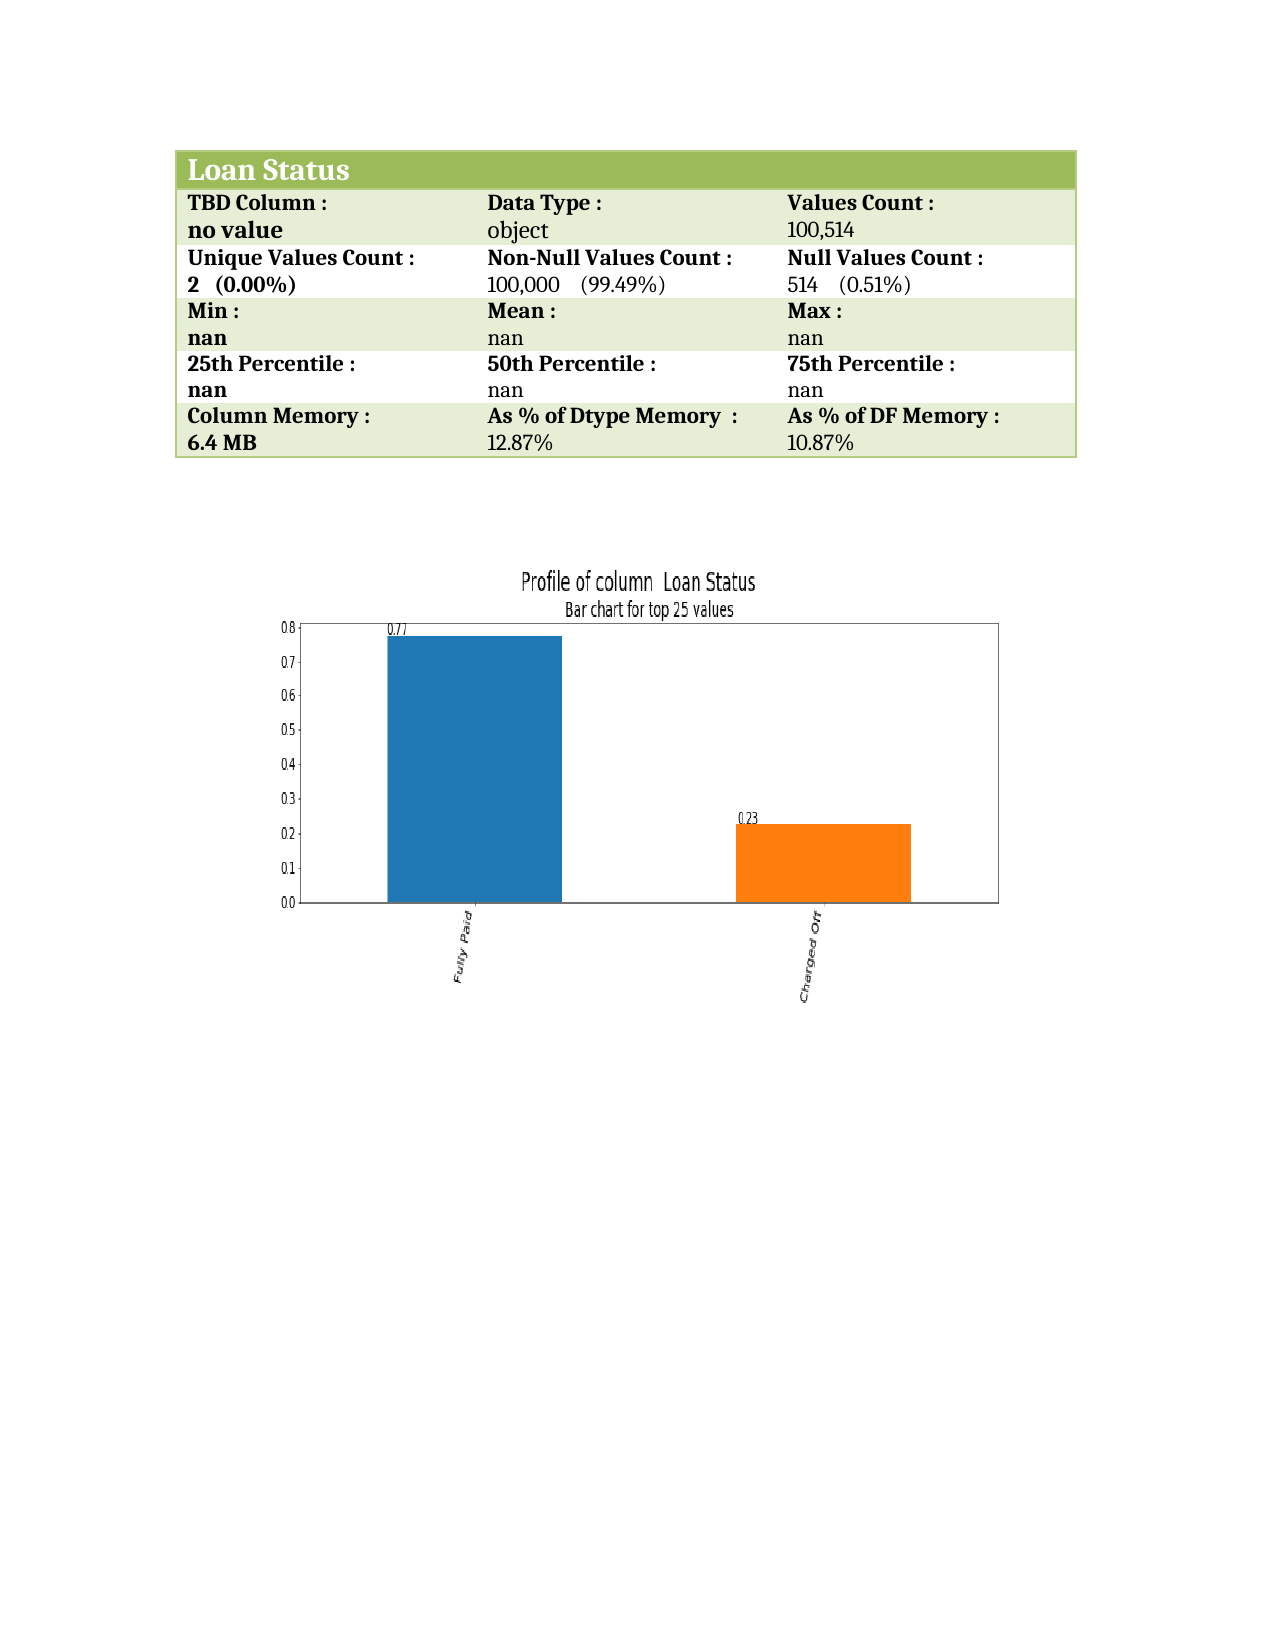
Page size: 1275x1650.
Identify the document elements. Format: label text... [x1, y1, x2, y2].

table_cell As % of Dtype Memory : 12.87% [476, 403, 776, 456]
table_cell Mean : nan [476, 298, 776, 351]
table_cell Null Values Count : 514 (0.51%) [776, 245, 1075, 298]
table_cell As % of DF Memory : 10.87% [776, 403, 1075, 456]
table_cell Data Type : object [476, 190, 776, 245]
table_cell 75th Percentile : nan [776, 351, 1075, 403]
table_cell Non-Null Values Count : 100,000 (99.49%) [476, 245, 776, 298]
table_cell Min : nan [177, 298, 476, 351]
table_cell 50th Percentile : nan [476, 351, 776, 403]
picture [187, 560, 1088, 1086]
table_cell Column Memory : 6.4 MB [177, 403, 476, 456]
table_cell TBD Column : no value [177, 190, 476, 245]
table_cell Values Count : 100,514 [776, 190, 1075, 245]
table_cell Max : nan [776, 298, 1075, 351]
table_header Loan Status [177, 152, 1075, 188]
table_cell 25th Percentile : nan [177, 351, 476, 403]
table_cell Unique Values Count : 2 (0.00%) [177, 245, 476, 298]
